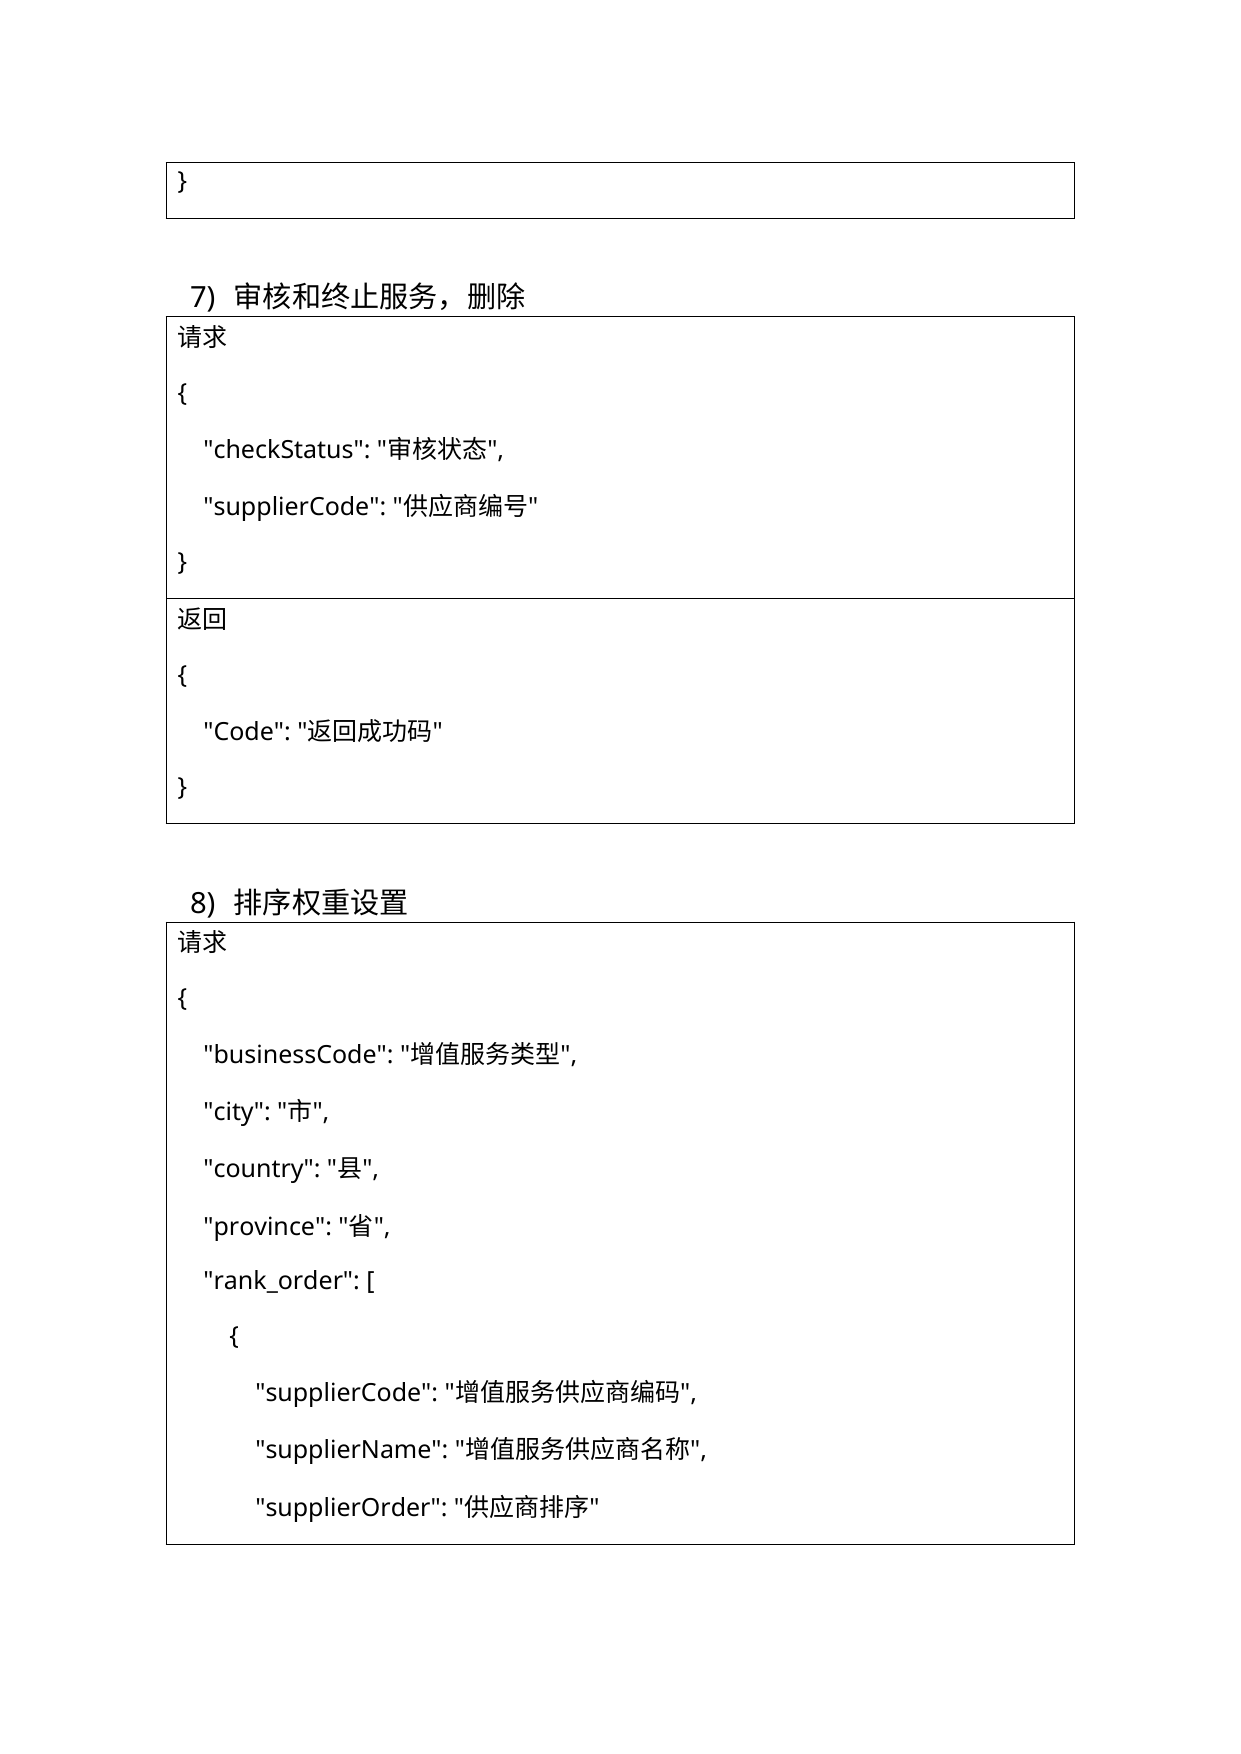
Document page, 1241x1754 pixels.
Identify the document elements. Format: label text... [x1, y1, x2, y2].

text 排序权重设置 [190, 879, 1063, 922]
table_cell 返回 { "Code": "返回成功码" } [167, 599, 1074, 823]
table_header 请求 { "checkStatus": "审核状态", "supplierCode": "供应商编号" } [167, 317, 1074, 598]
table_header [167, 923, 1074, 1544]
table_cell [167, 163, 1074, 218]
text 审核和终止服务，删除 [190, 274, 1063, 316]
